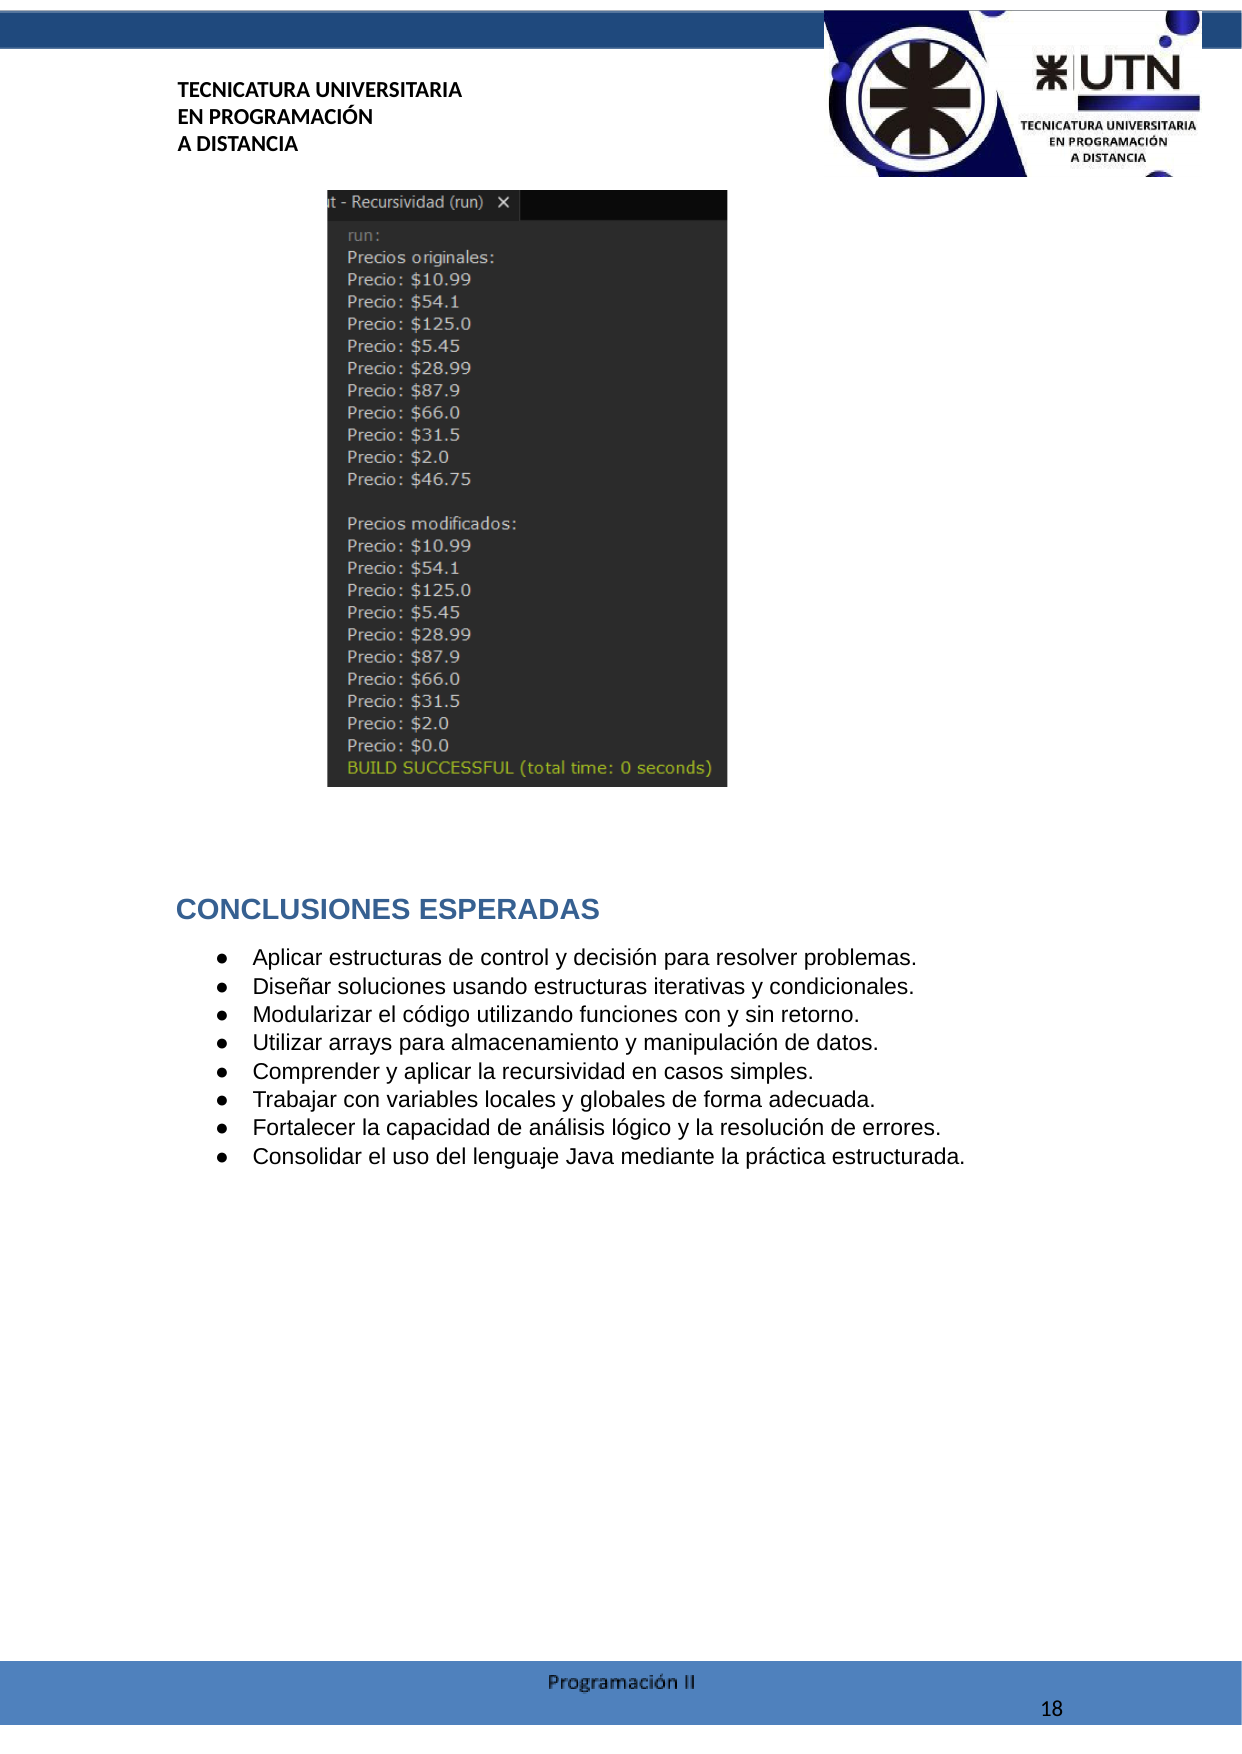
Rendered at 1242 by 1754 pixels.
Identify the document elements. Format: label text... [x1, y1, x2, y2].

subtitle CONCLUSIONES ESPERADAS [176, 892, 1062, 925]
picture [0, 1660, 1242, 1725]
list Consolidar el uso del lenguaje Java mediante la práctica estructurada. [215, 1143, 1062, 1169]
list Fortalecer la capacidad de análisis lógico y la resolución de errores. [215, 1114, 1062, 1141]
picture [327, 190, 728, 787]
list Aplicar estructuras de control y decisión para resolver problemas. [215, 944, 1062, 971]
list Comprender y aplicar la recursividad en casos simples. [215, 1058, 1062, 1084]
list Trabajar con variables locales y globales de forma adecuada. [215, 1086, 1062, 1112]
list Diseñar soluciones usando estructuras iterativas y condicionales. [215, 973, 1062, 999]
list Modularizar el código utilizando funciones con y sin retorno. [215, 1001, 1062, 1027]
picture [0, 10, 1242, 177]
list Utilizar arrays para almacenamiento y manipulación de datos. [215, 1029, 1062, 1056]
